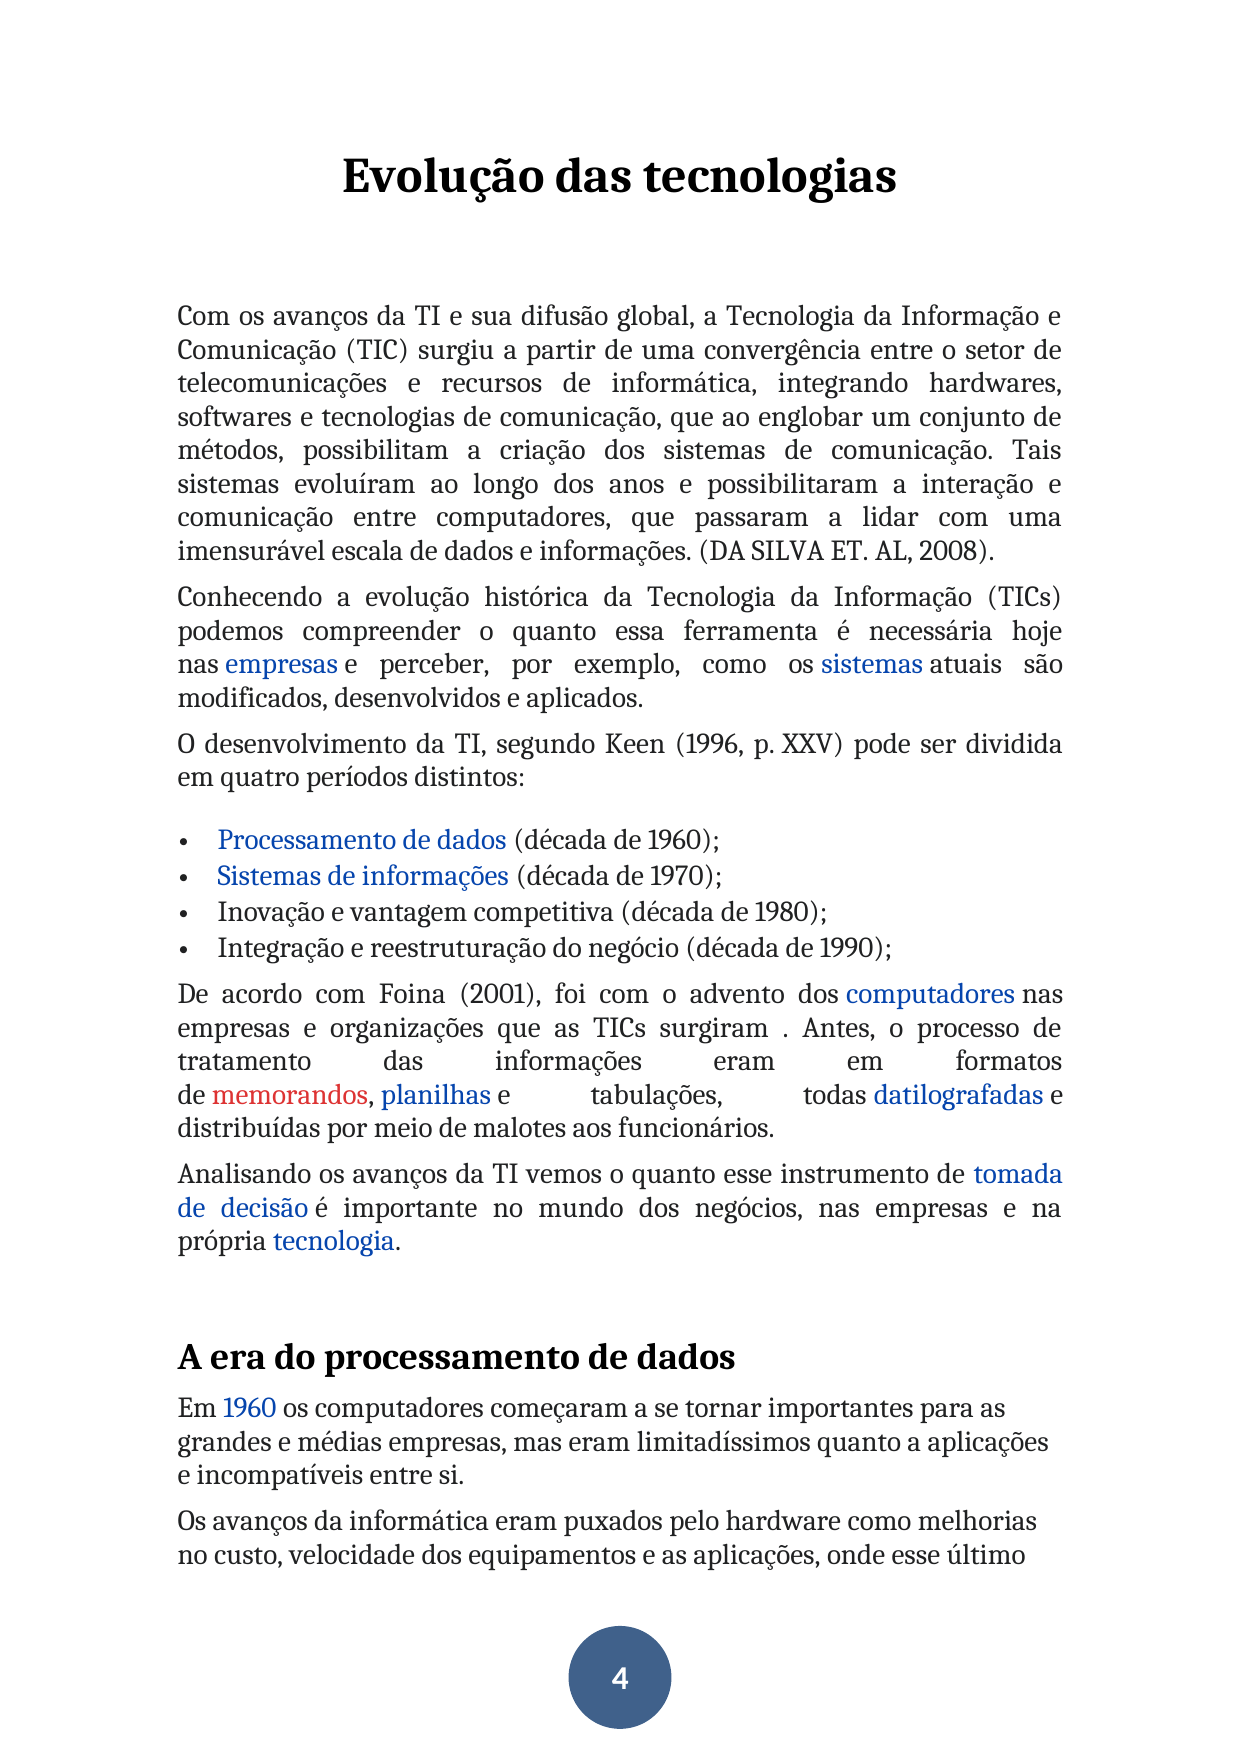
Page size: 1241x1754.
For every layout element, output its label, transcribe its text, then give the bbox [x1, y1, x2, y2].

list Processamento de dados (década de 1960); [180, 823, 1063, 857]
text De acordo com Foina (2001), foi com o advento dos computadores nas empresas e organizações que as TICs surgiram . Antes, o processo de tratamento das informações eram em formatos de memorandos, planilhas e tabulações, todas datilografadas e distribuídas por meio de malotes aos funcionários. [177, 977, 1063, 1145]
text O desenvolvimento da TI, segundo Keen (1996, p. XXV) pode ser dividida em quatro períodos distintos: [177, 727, 1063, 794]
text Conhecendo a evolução histórica da Tecnologia da Informação (TICs) podemos compreender o quanto essa ferramenta é necessária hoje nas empresas e perceber, por exemplo, como os sistemas atuais são modificados, desenvolvidos e aplicados. [177, 580, 1063, 714]
text Com os avanços da TI e sua difusão global, a Tecnologia da Informação e Comunicação (TIC) surgiu a partir de uma convergência entre o setor de telecomunicações e recursos de informática, integrando hardwares, softwares e tecnologias de comunicação, que ao englobar um conjunto de métodos, possibilitam a criação dos sistemas de comunicação. Tais sistemas evoluíram ao longo dos anos e possibilitaram a interação e comunicação entre computadores, que passaram a lidar com uma imensurável escala de dados e informações. (DA SILVA ET. AL, 2008). [177, 299, 1063, 568]
list Inovação e vantagem competitiva (década de 1980); [180, 895, 1063, 929]
text Analisando os avanços da TI vemos o quanto esse instrumento de tomada de decisão é importante no mundo dos negócios, nas empresas e na própria tecnologia. [177, 1157, 1063, 1258]
text Evolução das tecnologias [177, 148, 1063, 205]
list Sistemas de informações (década de 1970); [180, 859, 1063, 893]
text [177, 1504, 1063, 1571]
list Integração e reestruturação do negócio (década de 1990); [180, 931, 1063, 965]
text Em 1960 os computadores começaram a se tornar importantes para as grandes e médias empresas, mas eram limitadíssimos quanto a aplicações e incompatíveis entre si. [177, 1391, 1063, 1492]
text A era do processamento de dados [177, 1336, 1063, 1379]
